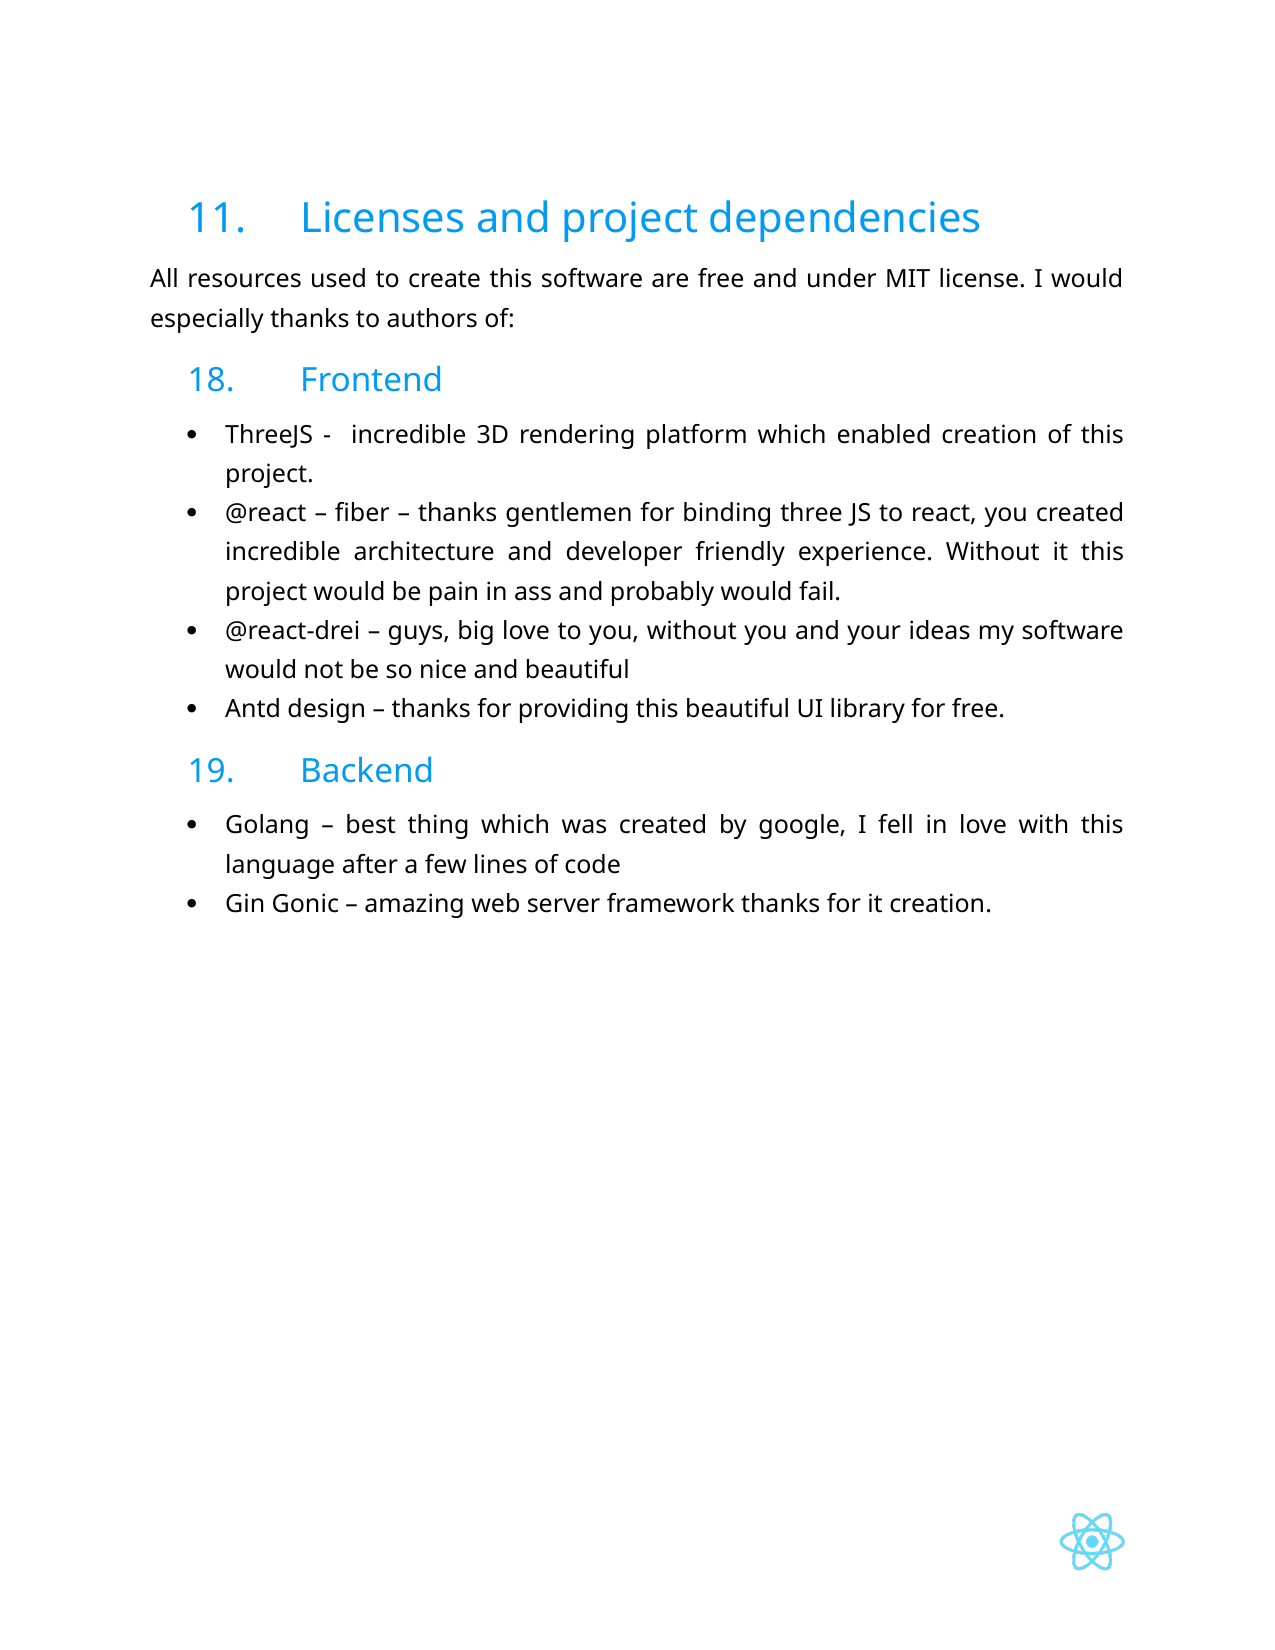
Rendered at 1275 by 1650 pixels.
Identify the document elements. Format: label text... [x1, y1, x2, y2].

text All resources used to create this software are free and under MIT license. I would especially thanks to authors of: [150, 261, 1125, 334]
list Gin Gonic – amazing web server framework thanks for it creation. [187, 885, 1125, 919]
list @react – fiber – thanks gentlemen for binding three JS to react, you created incredible architecture and developer friendly experience. Without it this project would be pain in ass and probably would fail. [187, 495, 1125, 607]
picture [1058, 1508, 1126, 1575]
subtitle Backend [187, 747, 1125, 792]
list Antd design – thanks for providing this beautiful UI library for free. [187, 691, 1125, 725]
subtitle Frontend [187, 356, 1125, 401]
list @react-drei – guys, big love to you, without you and your ideas my software would not be so nice and beautiful [187, 612, 1125, 686]
subtitle Licenses and project dependencies [187, 187, 1125, 244]
list Golang – best thing which was created by google, I fell in love with this language after a few lines of code [187, 807, 1125, 880]
list ThreeJS - incredible 3D rendering platform which enabled creation of this project. [187, 417, 1125, 490]
